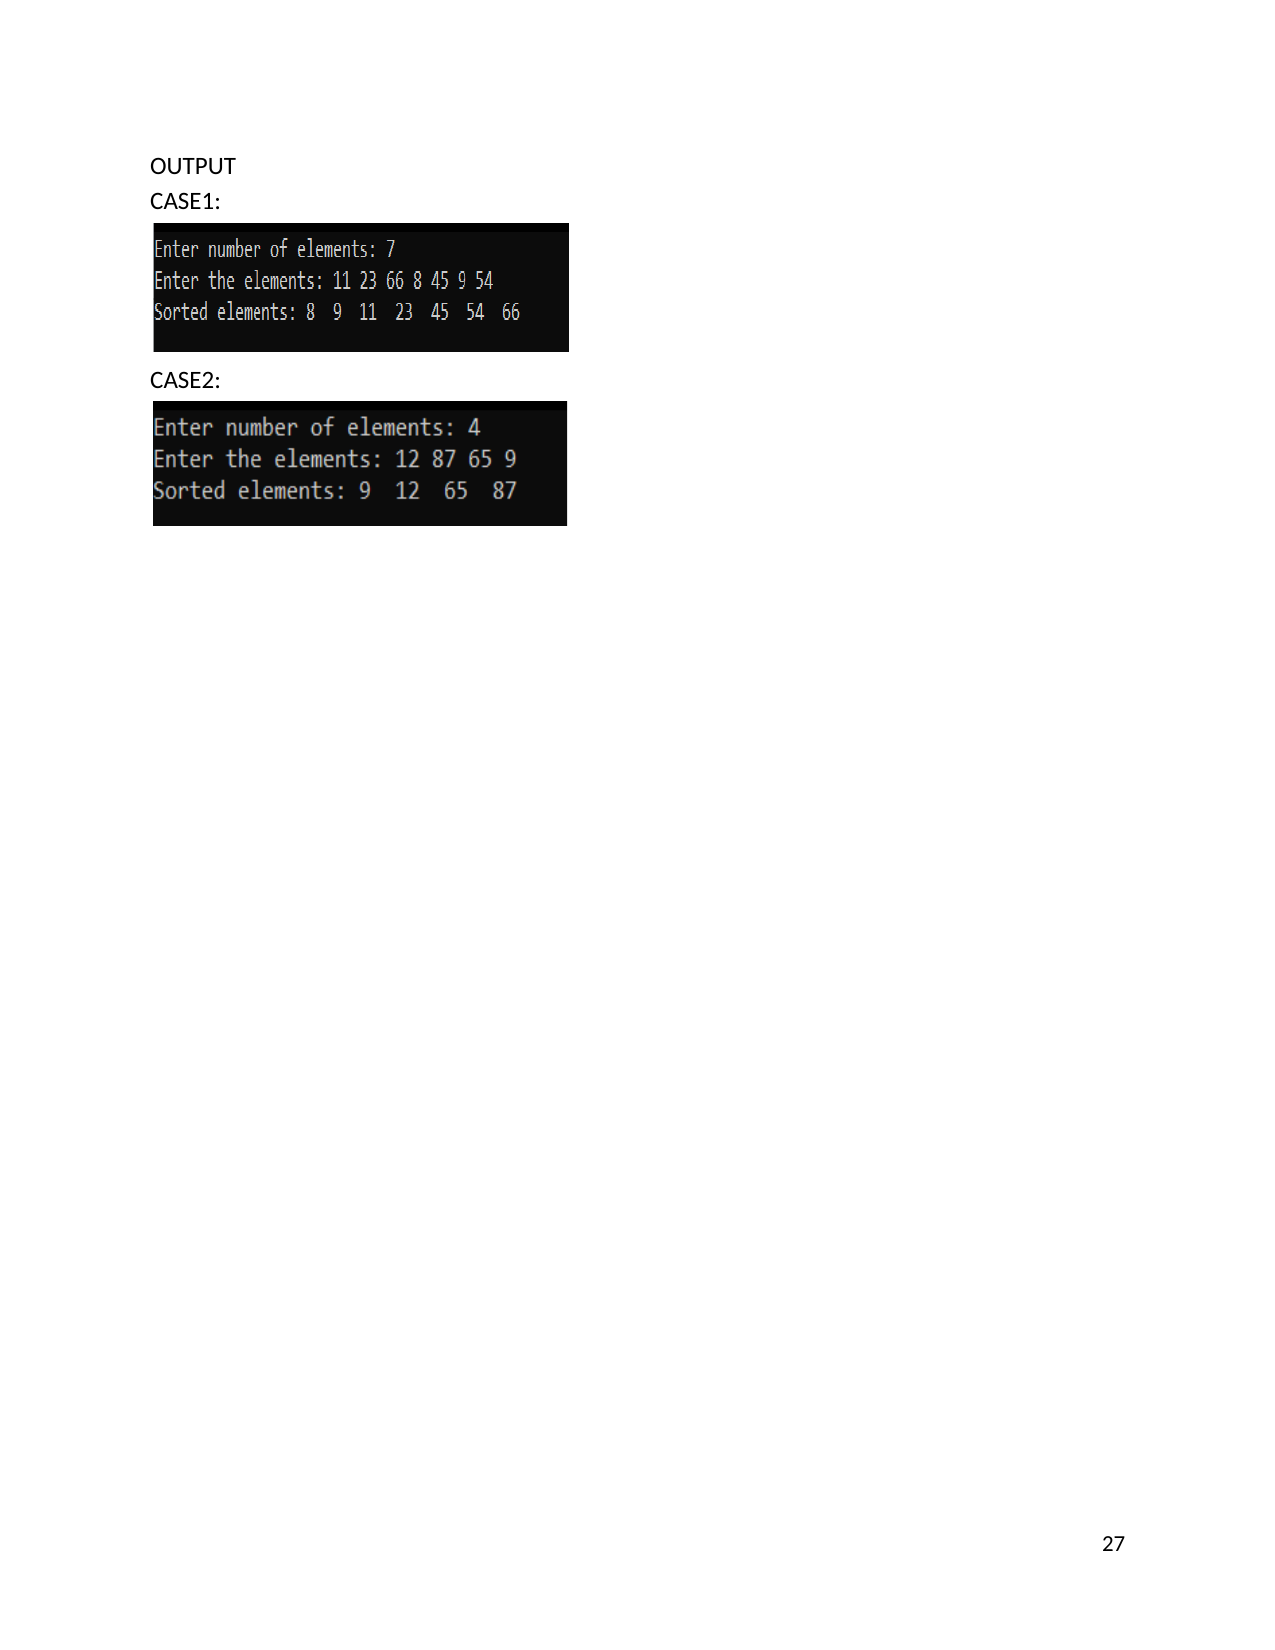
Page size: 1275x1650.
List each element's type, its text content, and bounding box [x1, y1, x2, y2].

text OUTPUT CASE1: [150, 150, 238, 216]
picture [153, 223, 569, 352]
picture [153, 401, 568, 526]
